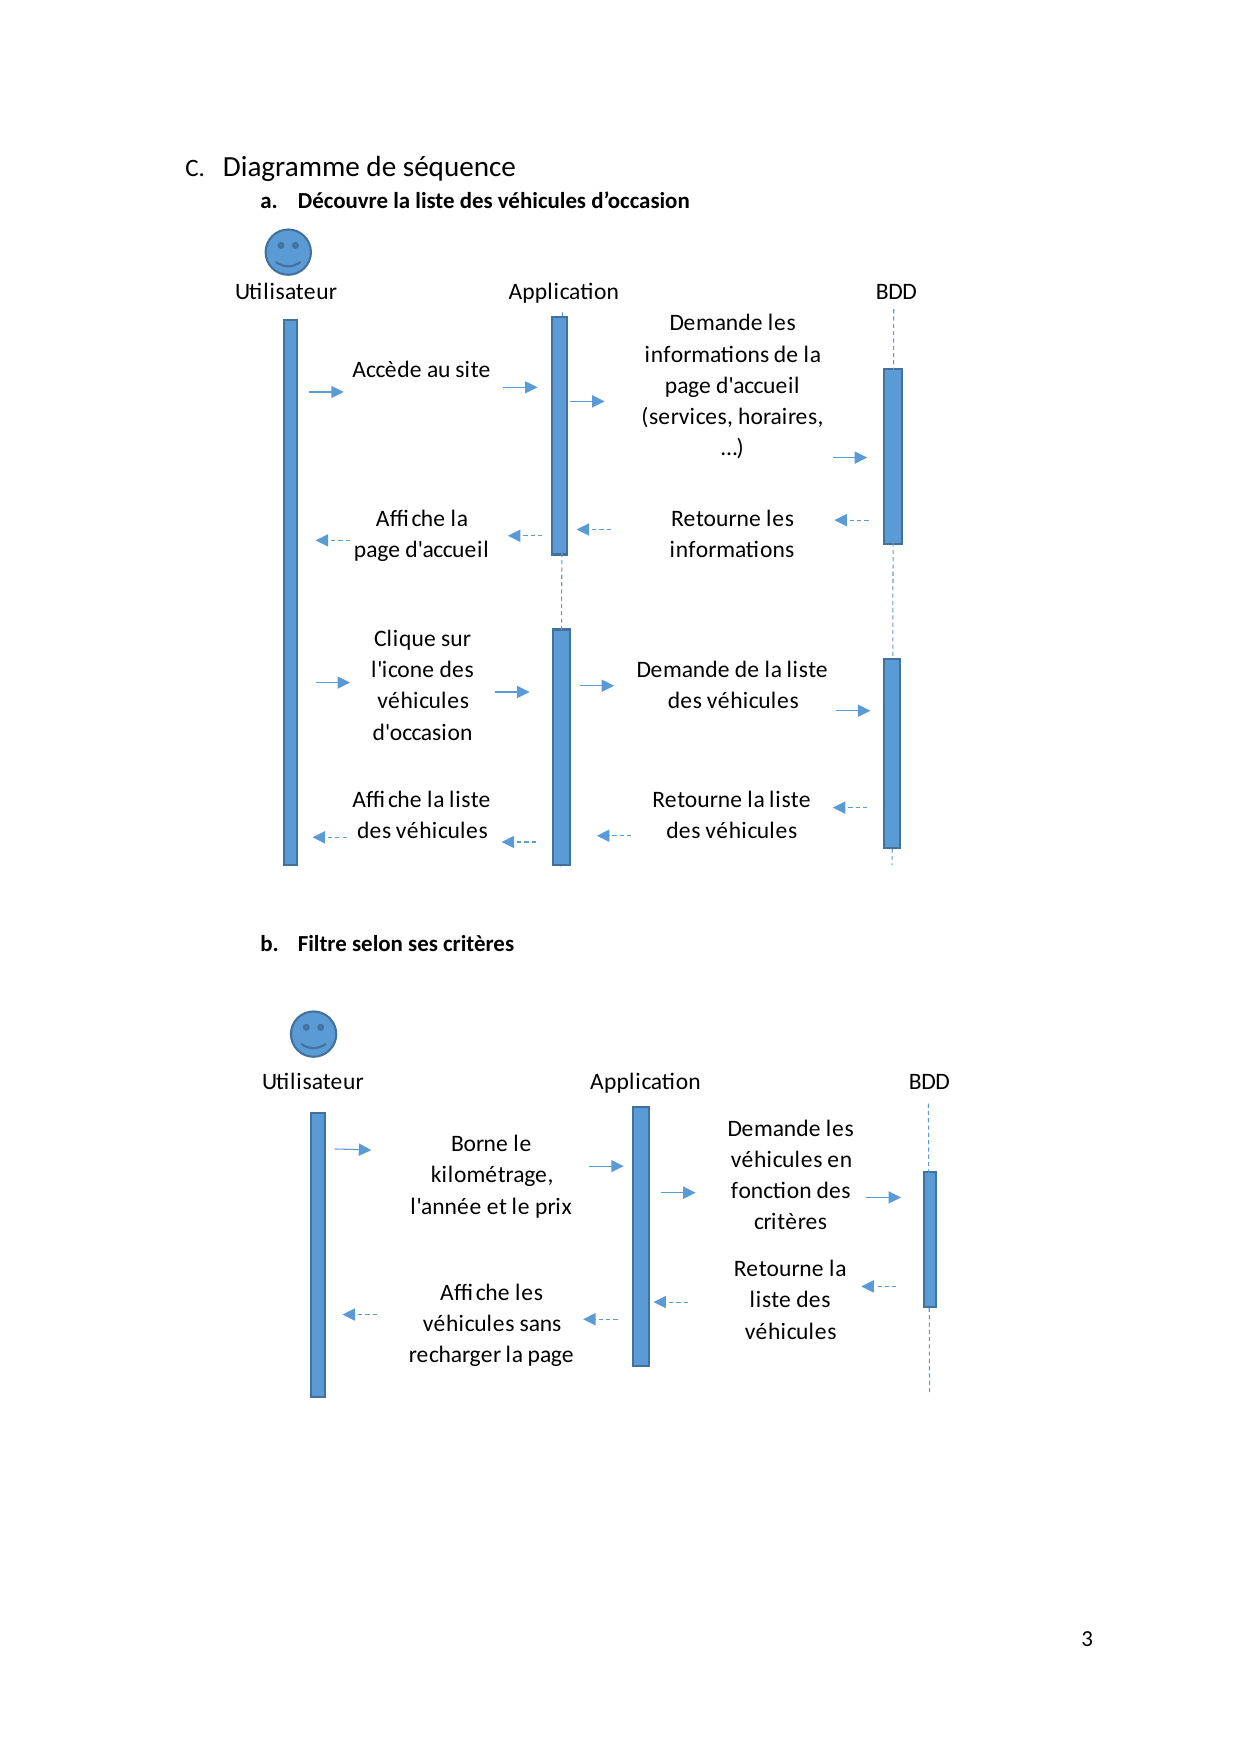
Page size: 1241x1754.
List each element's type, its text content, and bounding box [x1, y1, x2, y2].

list Découvre la liste des véhicules d’occasion [260, 186, 1093, 214]
list Filtre selon ses critères [260, 929, 1093, 957]
list Diagramme de séquence [185, 148, 1093, 183]
